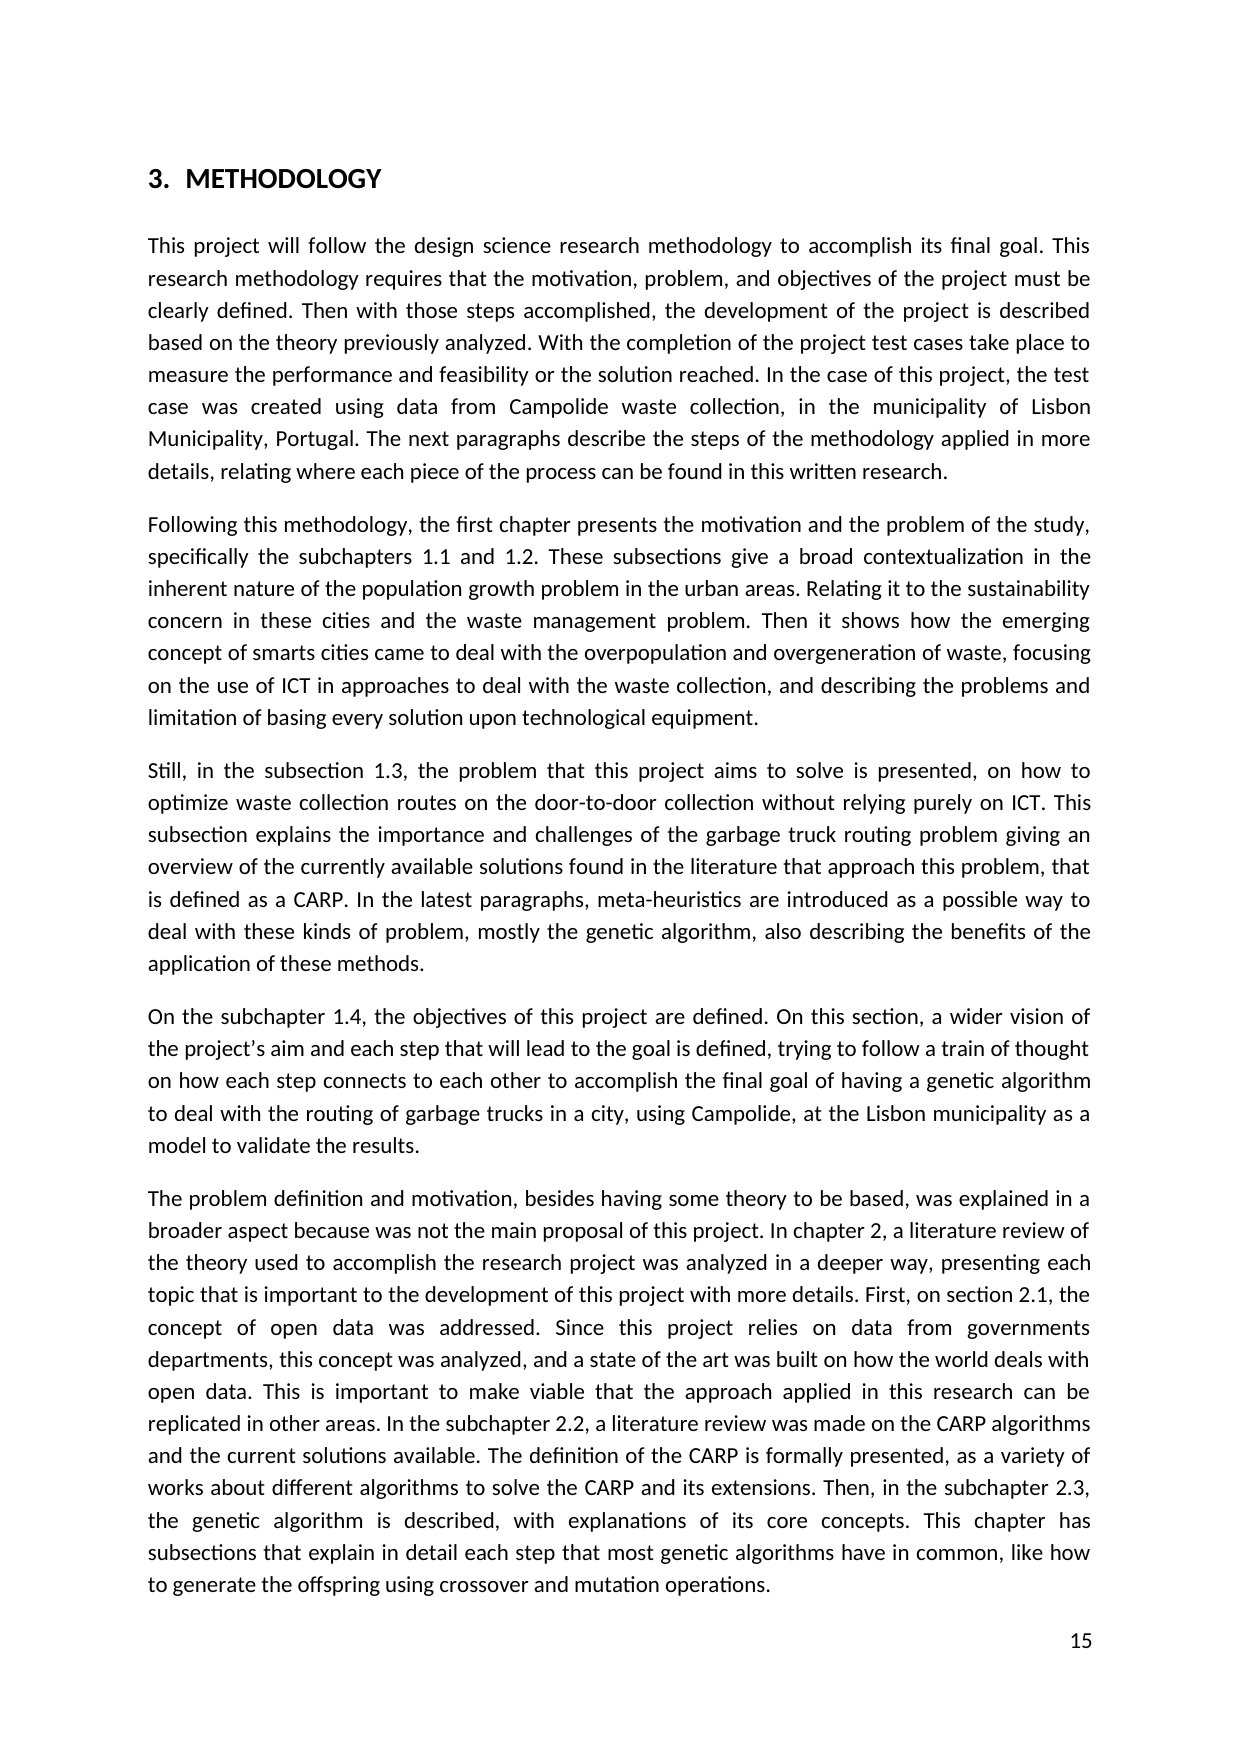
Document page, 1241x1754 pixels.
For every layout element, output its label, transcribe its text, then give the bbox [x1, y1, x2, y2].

text The problem definition and motivation, besides having some theory to be based, was explained in a broader aspect because was not the main proposal of this project. In chapter 2, a literature review of the theory used to accomplish the research project was analyzed in a deeper way, presenting each topic that is important to the development of this project with more details. First, on section 2.1, the concept of open data was addressed. Since this project relies on data from governments departments, this concept was analyzed, and a state of the art was built on how the world deals with open data. This is important to make viable that the approach applied in this research can be replicated in other areas. In the subchapter 2.2, a literature review was made on the CARP algorithms and the current solutions available. The definition of the CARP is formally presented, as a variety of works about different algorithms to solve the CARP and its extensions. Then, in the subchapter 2.3, the genetic algorithm is described, with explanations of its core concepts. This chapter has subsections that explain in detail each step that most genetic algorithms have in common, like how to generate the offspring using crossover and mutation operations. [148, 1184, 1092, 1598]
text Following this methodology, the first chapter presents the motivation and the problem of the study, specifically the subchapters 1.1 and 1.2. These subsections give a broad contextualization in the inherent nature of the population growth problem in the urban areas. Relating it to the sustainability concern in these cities and the waste management problem. Then it shows how the emerging concept of smarts cities came to deal with the overpopulation and overgeneration of waste, focusing on the use of ICT in approaches to deal with the waste collection, and describing the problems and limitation of basing every solution upon technological equipment. [148, 510, 1092, 731]
text This project will follow the design science research methodology to accomplish its final goal. This research methodology requires that the motivation, problem, and objectives of the project must be clearly defined. Then with those steps accomplished, the development of the project is described based on the theory previously analyzed. With the completion of the project test cases take place to measure the performance and feasibility or the solution reached. In the case of this project, the test case was created using data from Campolide waste collection, in the municipality of Lisbon Municipality, Portugal. The next paragraphs describe the steps of the methodology applied in more details, relating where each piece of the process can be found in this written research. [148, 231, 1092, 485]
text On the subchapter 1.4, the objectives of this project are defined. On this section, a wider vision of the project’s aim and each step that will lead to the goal is defined, trying to follow a train of thought on how each step connects to each other to accomplish the final goal of having a genetic algorithm to deal with the routing of garbage trucks in a city, using Campolide, at the Lisbon municipality as a model to validate the results. [148, 1002, 1092, 1159]
subtitle Methodology [148, 160, 1092, 196]
text Still, in the subsection 1.3, the problem that this project aims to solve is presented, on how to optimize waste collection routes on the door-to-door collection without relying purely on ICT. This subsection explains the importance and challenges of the garbage truck routing problem giving an overview of the currently available solutions found in the literature that approach this problem, that is defined as a CARP. In the latest paragraphs, meta-heuristics are introduced as a possible way to deal with these kinds of problem, mostly the genetic algorithm, also describing the benefits of the application of these methods. [148, 756, 1092, 977]
